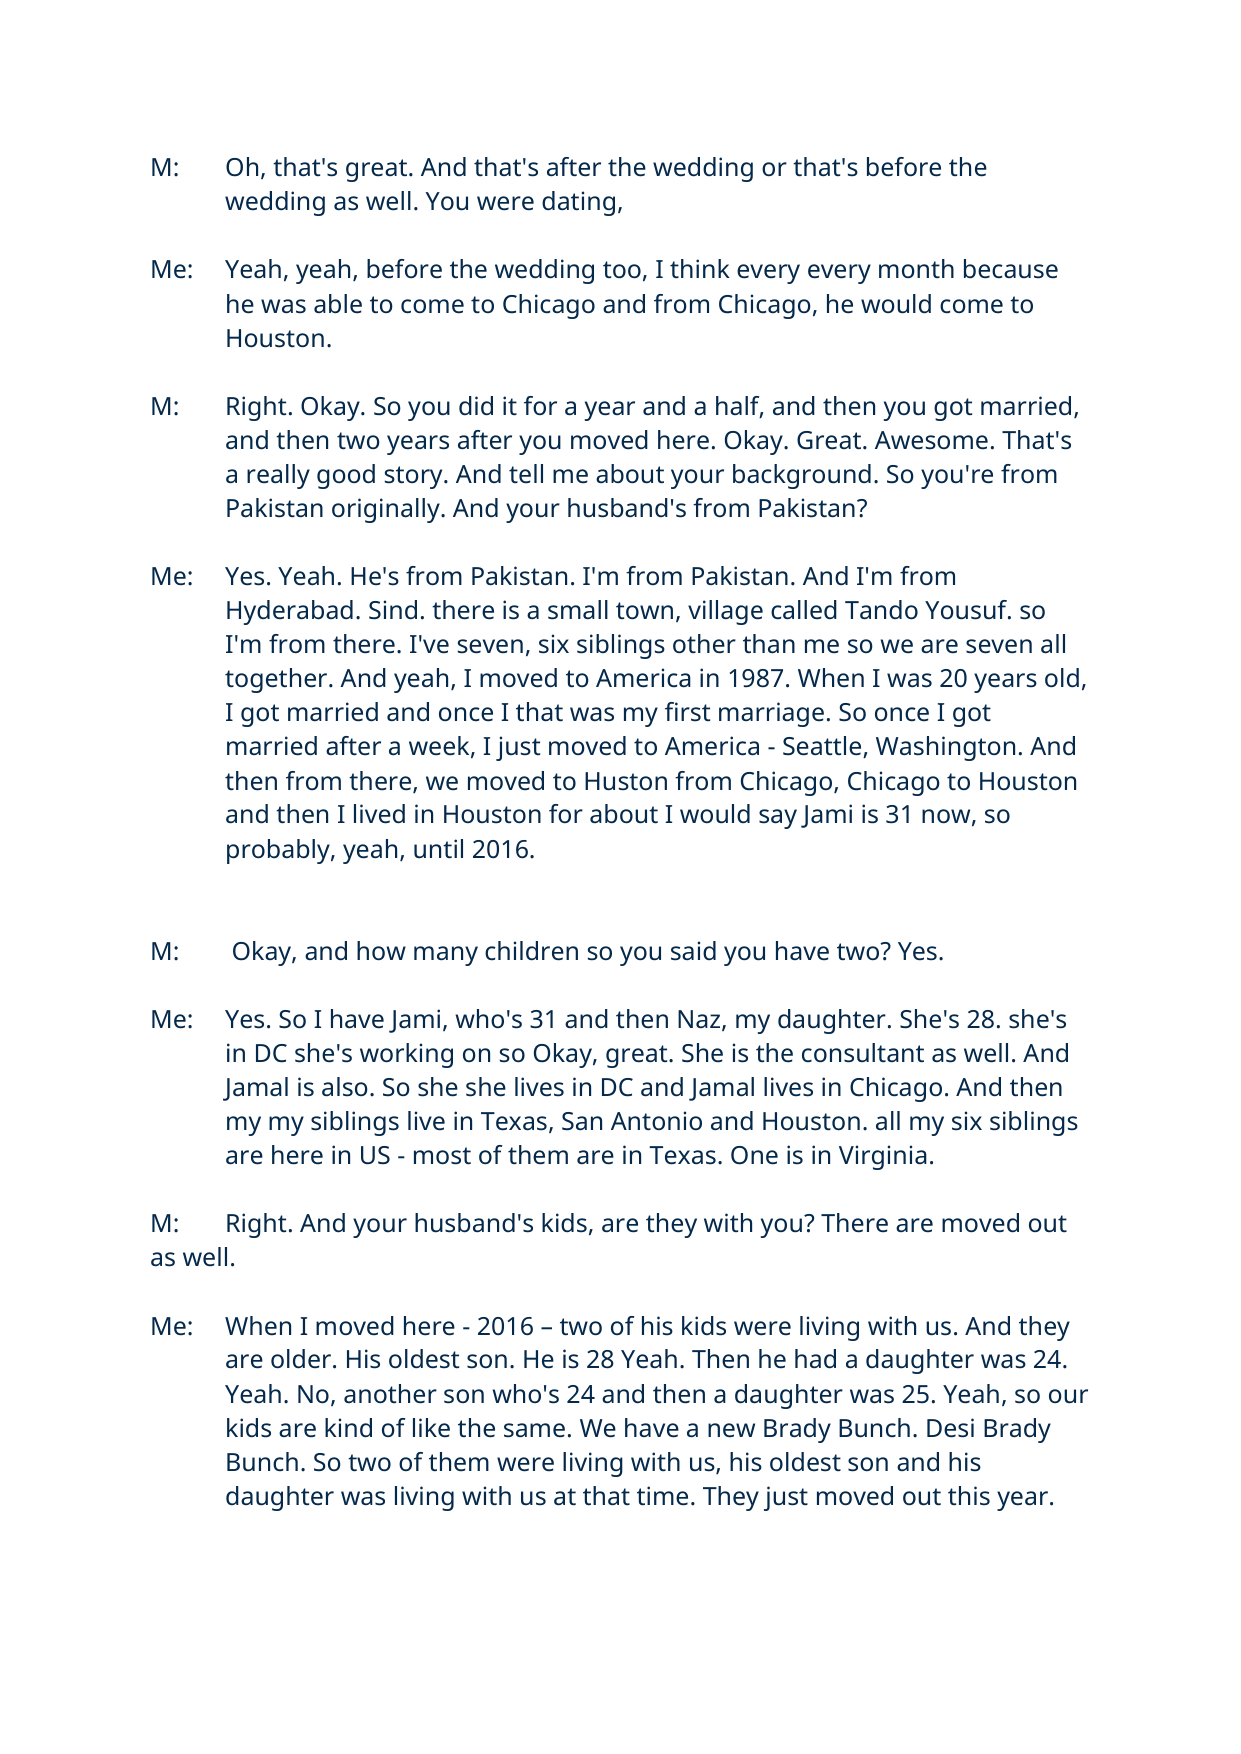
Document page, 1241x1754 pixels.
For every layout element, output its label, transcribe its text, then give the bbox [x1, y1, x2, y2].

text Me: Yeah, yeah, before the wedding too, I think every every month because he was able to come to Chicago and from Chicago, he would come to Houston. [150, 252, 1090, 354]
text M: Right. And your husband's kids, are they with you? There are moved out as well. [150, 1206, 1090, 1274]
text M: Right. Okay. So you did it for a year and a half, and then you got married, and then two years after you moved here. Okay. Great. Awesome. That's a really good story. And tell me about your background. So you're from Pakistan originally. And your husband's from Pakistan? [150, 388, 1090, 525]
text Me: Yes. So I have Jami, who's 31 and then Naz, my daughter. She's 28. she's in DC she's working on so Okay, great. She is the consultant as well. And Jamal is also. So she she lives in DC and Jamal lives in Chicago. And then my my siblings live in Texas, San Antonio and Houston. all my six siblings are here in US - most of them are in Texas. One is in Virginia. [150, 1002, 1090, 1172]
text Me: Yes. Yeah. He's from Pakistan. I'm from Pakistan. And I'm from Hyderabad. Sind. there is a small town, village called Tando Yousuf. so I'm from there. I've seven, six siblings other than me so we are seven all together. And yeah, I moved to America in 1987. When I was 20 years old, I got married and once I that was my first marriage. So once I got married after a week, I just moved to America - Seattle, Washington. And then from there, we moved to Huston from Chicago, Chicago to Houston and then I lived in Houston for about I would say Jami is 31 now, so probably, yeah, until 2016. [150, 559, 1090, 865]
text M: Oh, that's great. And that's after the wedding or that's before the wedding as well. You were dating, [150, 150, 1090, 218]
text Me: When I moved here - 2016 – two of his kids were living with us. And they are older. His oldest son. He is 28 Yeah. Then he had a daughter was 24. Yeah. No, another son who's 24 and then a daughter was 25. Yeah, so our kids are kind of like the same. We have a new Brady Bunch. Desi Brady Bunch. So two of them were living with us, his oldest son and his daughter was living with us at that time. They just moved out this year. [150, 1308, 1090, 1512]
text M: Okay, and how many children so you said you have two? Yes. [150, 933, 1090, 967]
